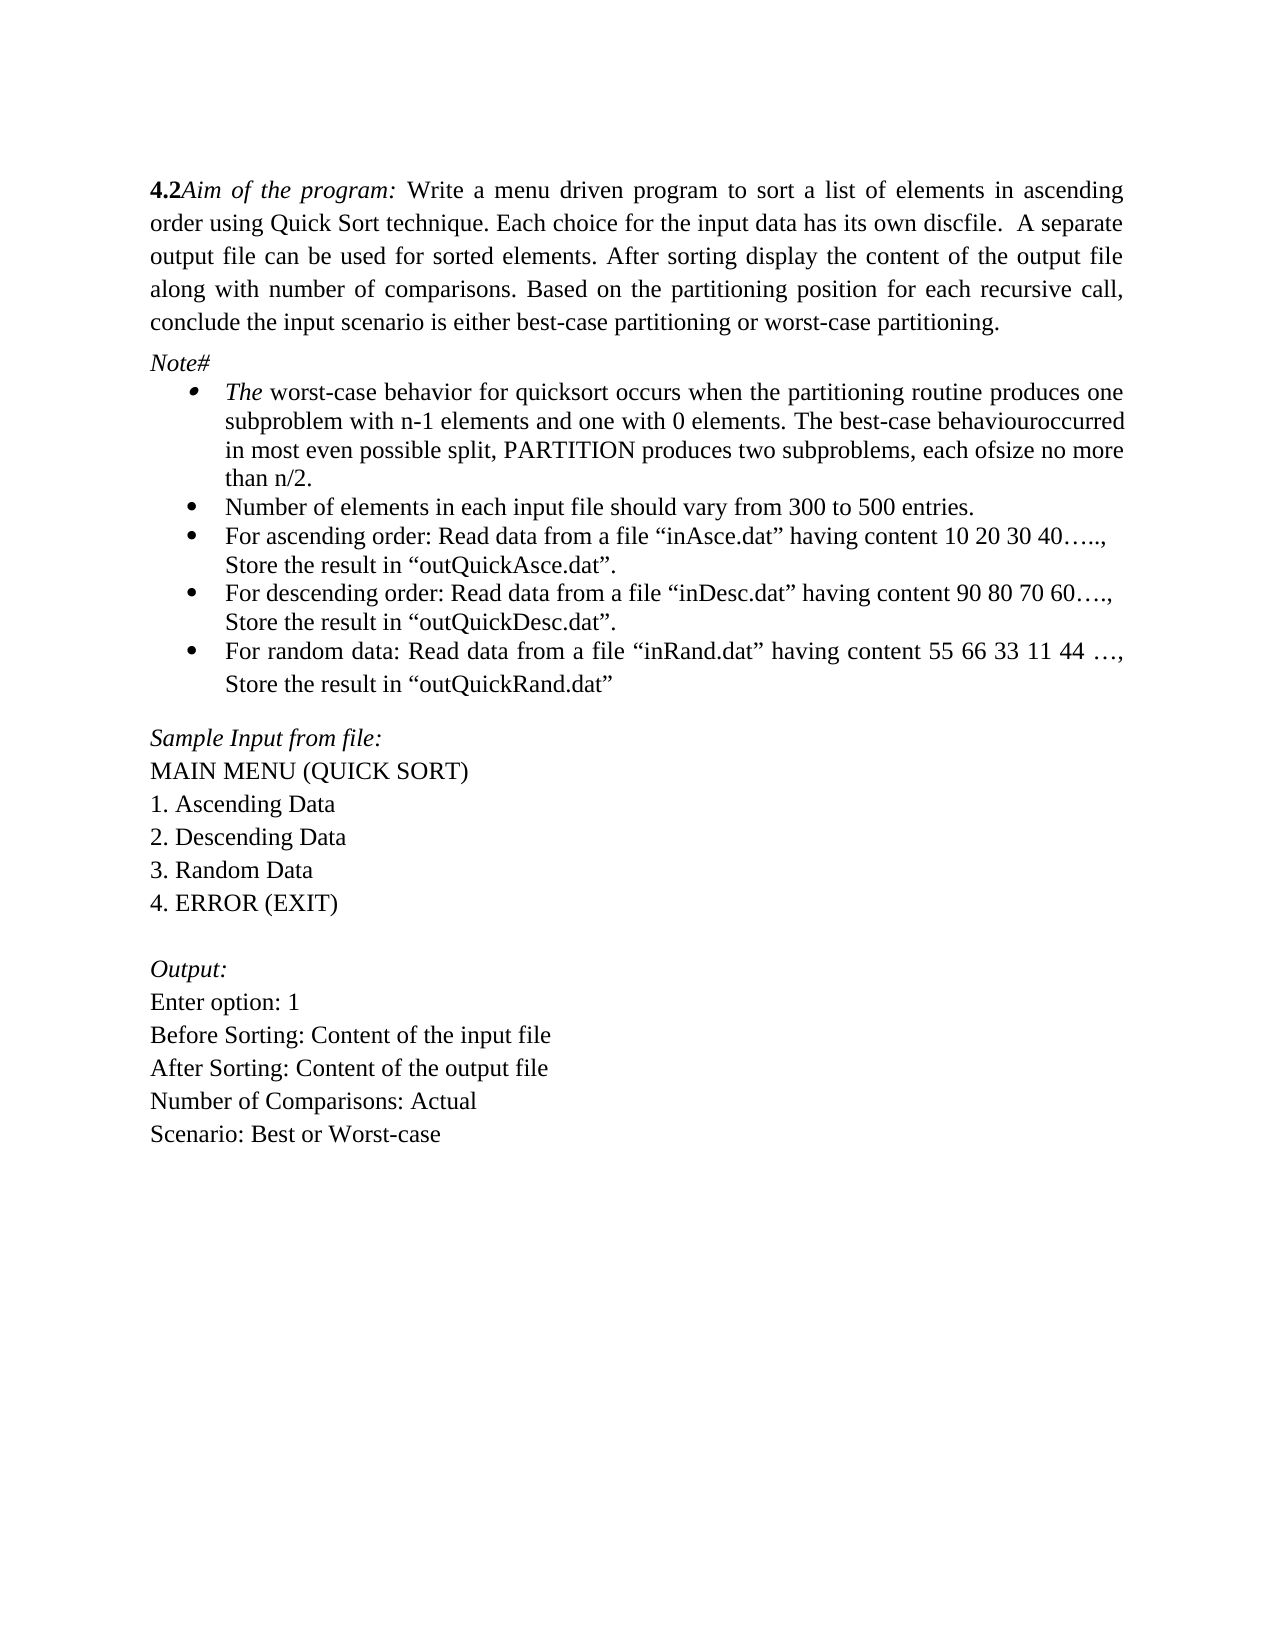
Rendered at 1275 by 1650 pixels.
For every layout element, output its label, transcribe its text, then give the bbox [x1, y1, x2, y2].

text Number of Comparisons: Actual [150, 1086, 1125, 1115]
list Number of elements in each input file should vary from 300 to 500 entries. [187, 492, 1125, 521]
list For ascending order: Read data from a file “inAsce.dat” having content 10 20 30 40….., Store the result in “outQuickAsce.dat”. [187, 521, 1125, 578]
text Before Sorting: Content of the input file [150, 1020, 1125, 1049]
text 4. ERROR (EXIT) [150, 888, 1125, 917]
text Output: [150, 954, 1125, 983]
list For random data: Read data from a file “inRand.dat” having content 55 66 33 11 44 …, Store the result in “outQuickRand.dat” [187, 636, 1125, 698]
text 2. Descending Data [150, 822, 1125, 851]
text Scenario: Best or Worst-case [150, 1119, 1125, 1148]
text 1. Ascending Data [150, 789, 1125, 818]
text 4.2Aim of the program: Write a menu driven program to sort a list of elements in ascending order using Quick Sort technique. Each choice for the input data has its own discfile. A separate output file can be used for sorted elements. After sorting display the content of the output file along with number of comparisons. Based on the partitioning position for each recursive call, conclude the input scenario is either best-case partitioning or worst-case partitioning. [150, 175, 1125, 336]
text Enter option: 1 [150, 987, 1125, 1016]
text Note# [150, 348, 1125, 377]
list For descending order: Read data from a file “inDesc.dat” having content 90 80 70 60…., Store the result in “outQuickDesc.dat”. [187, 578, 1125, 636]
text After Sorting: Content of the output file [150, 1053, 1125, 1082]
text Sample Input from file: [150, 723, 1125, 752]
list The worst-case behavior for quicksort occurs when the partitioning routine produces one subproblem with n-1 elements and one with 0 elements. The best-case behaviouroccurred in most even possible split, PARTITION produces two subproblems, each ofsize no more than n/2. [187, 377, 1125, 492]
text MAIN MENU (QUICK SORT) [150, 756, 1125, 784]
text 3. Random Data [150, 855, 1125, 884]
